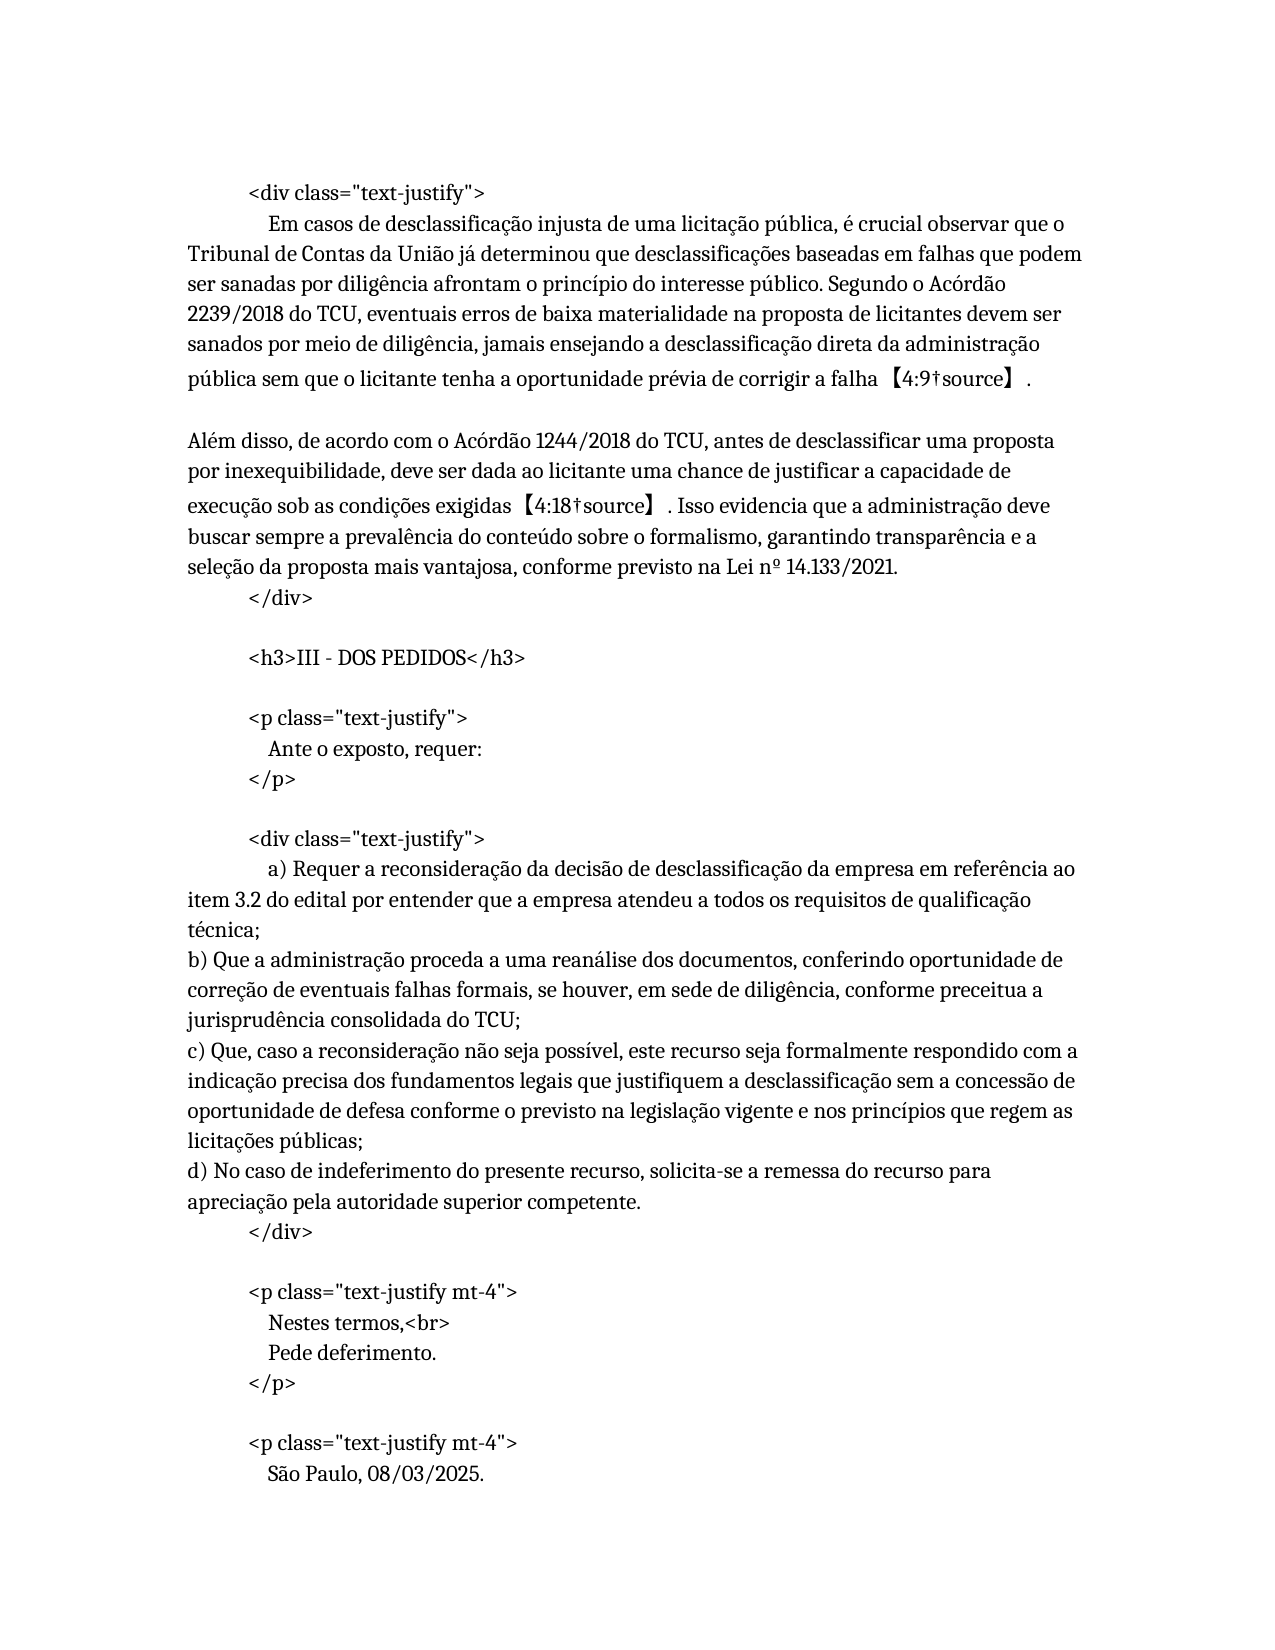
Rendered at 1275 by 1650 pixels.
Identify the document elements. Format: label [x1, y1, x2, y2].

text [187, 150, 1087, 1487]
